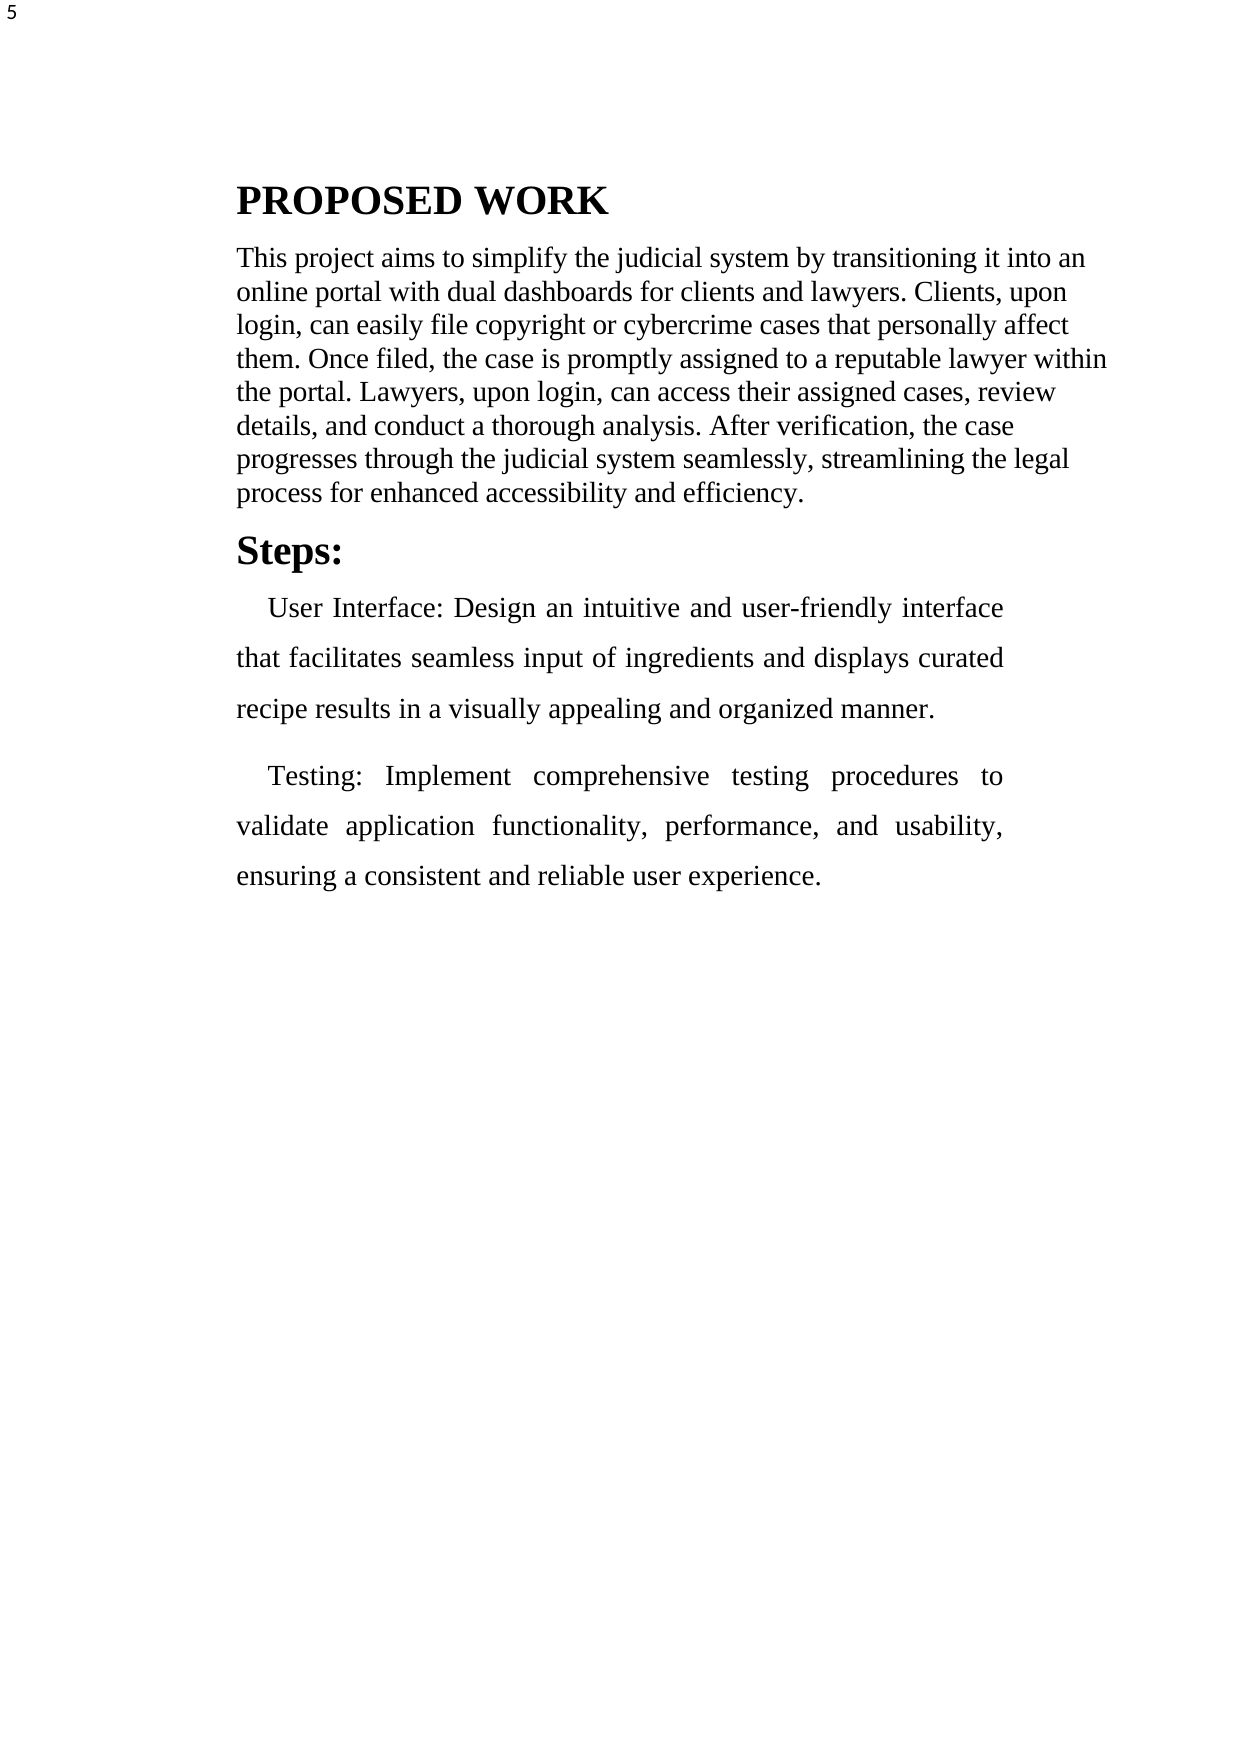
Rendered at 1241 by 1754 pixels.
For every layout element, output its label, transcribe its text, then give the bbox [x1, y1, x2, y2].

subtitle This project aims to simplify the judicial system by transitioning it into an online portal with dual dashboards for clients and lawyers. Clients, upon login, can easily file copyright or cybercrime cases that personally affect them. Once filed, the case is promptly assigned to a reputable lawyer within the portal. Lawyers, upon login, can access their assigned cases, review details, and conduct a thorough analysis. After verification, the case progresses through the judicial system seamlessly, streamlining the legal process for enhanced accessibility and efficiency. [236, 240, 1134, 509]
subtitle Steps: [236, 526, 1134, 574]
text User Interface: Design an intuitive and user-friendly interface that facilitates seamless input of ingredients and displays curated recipe results in a visually appealing and organized manner. [236, 590, 1004, 724]
text Testing: Implement comprehensive testing procedures to validate application functionality, performance, and usability, ensuring a consistent and reliable user experience. [236, 758, 1004, 892]
subtitle PROPOSED WORK [236, 176, 1134, 223]
